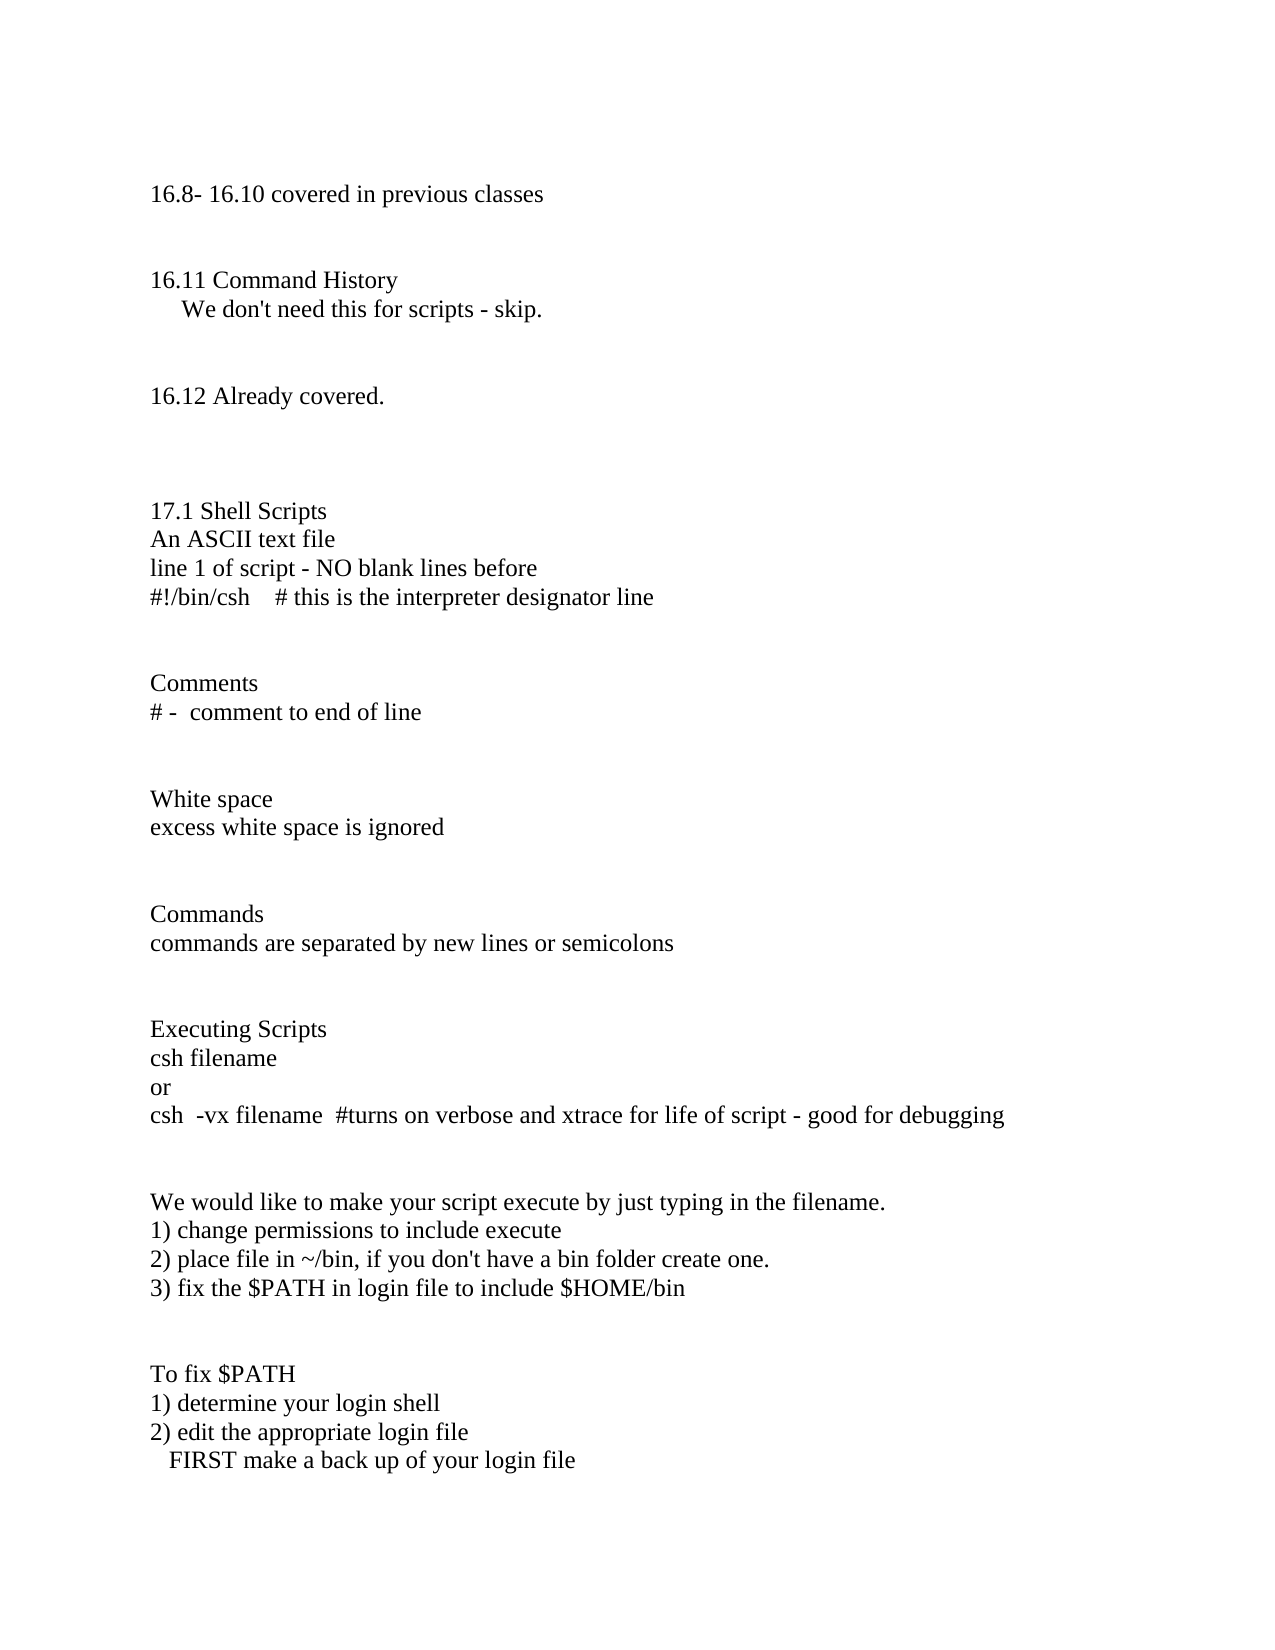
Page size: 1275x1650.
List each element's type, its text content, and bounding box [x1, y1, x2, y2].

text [150, 870, 1125, 1474]
text 16.11 Command History We don't need this for scripts - skip. [150, 237, 1125, 323]
text White space excess white space is ignored [150, 755, 1125, 841]
text 16.12 Already covered. 17.1 Shell Scripts An ASCII text file line 1 of script - NO blank lines before #!/bin/csh # this is the interpreter designator line Comments # - comment to end of line [150, 352, 1125, 726]
text 16.8- 16.10 covered in previous classes [150, 150, 1125, 207]
